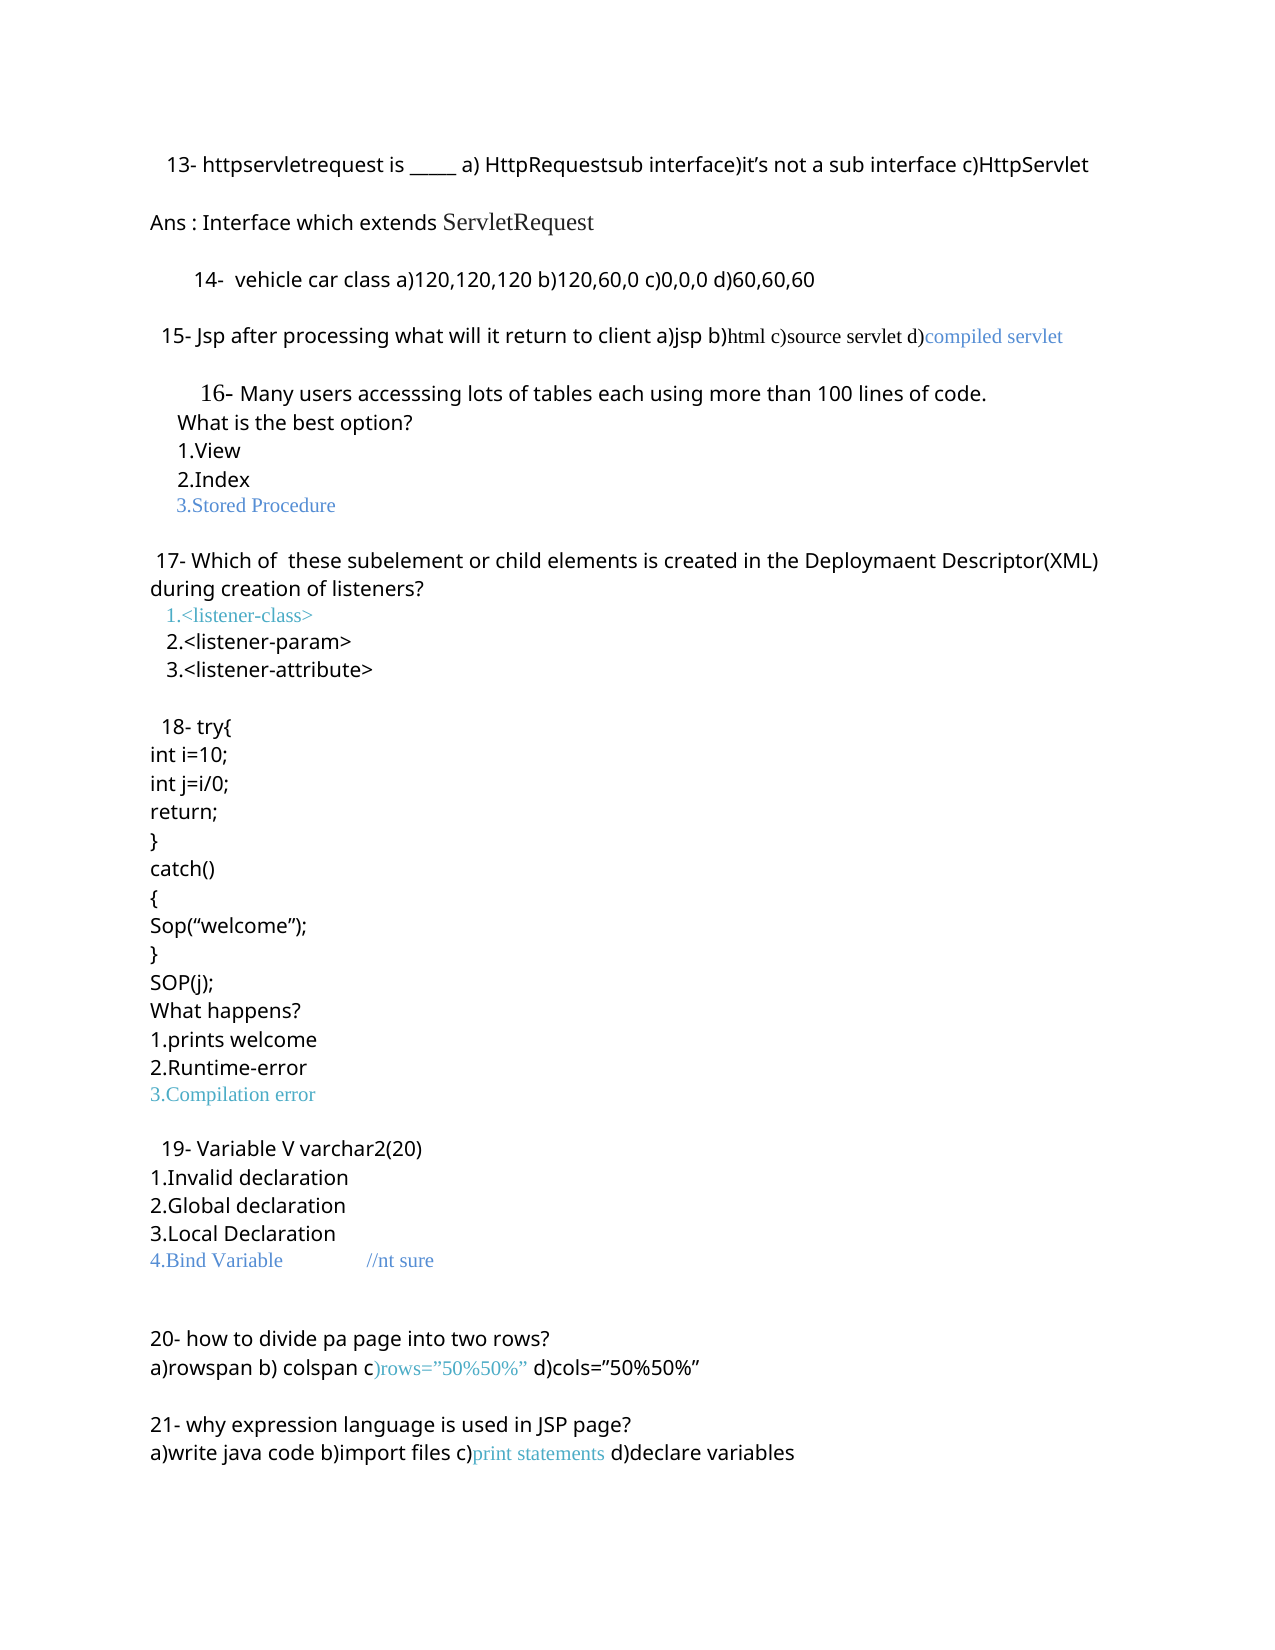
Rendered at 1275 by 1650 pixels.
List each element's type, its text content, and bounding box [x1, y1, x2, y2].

text { [150, 883, 1125, 911]
text SOP(j); [150, 968, 1125, 996]
text 21- why expression language is used in JSP page? [150, 1410, 1125, 1438]
text 3.Local Declaration [150, 1219, 1125, 1248]
text 3.Compilation error [150, 1082, 1125, 1106]
text 1.<listener-class> [150, 603, 1125, 627]
text } [150, 826, 1125, 854]
text 3.Stored Procedure [150, 493, 1125, 517]
text 17- Which of these subelement or child elements is created in the Deploymaent Descriptor(XML) during creation of listeners? [150, 546, 1125, 603]
text 18- try{ [150, 712, 1125, 741]
text 1.Invalid declaration [150, 1163, 1125, 1191]
text 20- how to divide pa page into two rows? [150, 1324, 1125, 1353]
text 2.Runtime-error [150, 1053, 1125, 1082]
text 2.Index [150, 465, 1125, 493]
text Ans : Interface which extends ServletRequest [150, 207, 1125, 236]
text } [150, 939, 1125, 968]
text 2.<listener-param> [150, 627, 1125, 655]
text int i=10; [150, 741, 1125, 769]
text catch() [150, 854, 1125, 883]
text 2.Global declaration [150, 1191, 1125, 1219]
text Sop(“welcome”); [150, 911, 1125, 939]
text return; [150, 797, 1125, 826]
text 14- vehicle car class a)120,120,120 b)120,60,0 c)0,0,0 d)60,60,60 [150, 265, 1125, 293]
text 1.prints welcome [150, 1025, 1125, 1053]
text What is the best option? [150, 408, 1125, 436]
text int j=i/0; [150, 769, 1125, 797]
text 16- Many users accesssing lots of tables each using more than 100 lines of code. [150, 378, 1125, 408]
text a)rowspan b) colspan c)rows=”50%50%” d)cols=”50%50%” [150, 1353, 1125, 1381]
text a)write java code b)import files c)print statements d)declare variables [150, 1438, 1125, 1467]
text 19- Variable V varchar2(20) [150, 1134, 1125, 1163]
text 13- httpservletrequest is _____ a) HttpRequestsub interface)it’s not a sub interface c)HttpServlet [150, 150, 1125, 178]
text 1.View [150, 436, 1125, 465]
text 4.Bind Variable //nt sure [150, 1248, 1125, 1272]
text 3.<listener-attribute> [150, 655, 1125, 684]
text 15- Jsp after processing what will it return to client a)jsp b)html c)source servlet d)compiled servlet [150, 322, 1125, 350]
text What happens? [150, 996, 1125, 1025]
